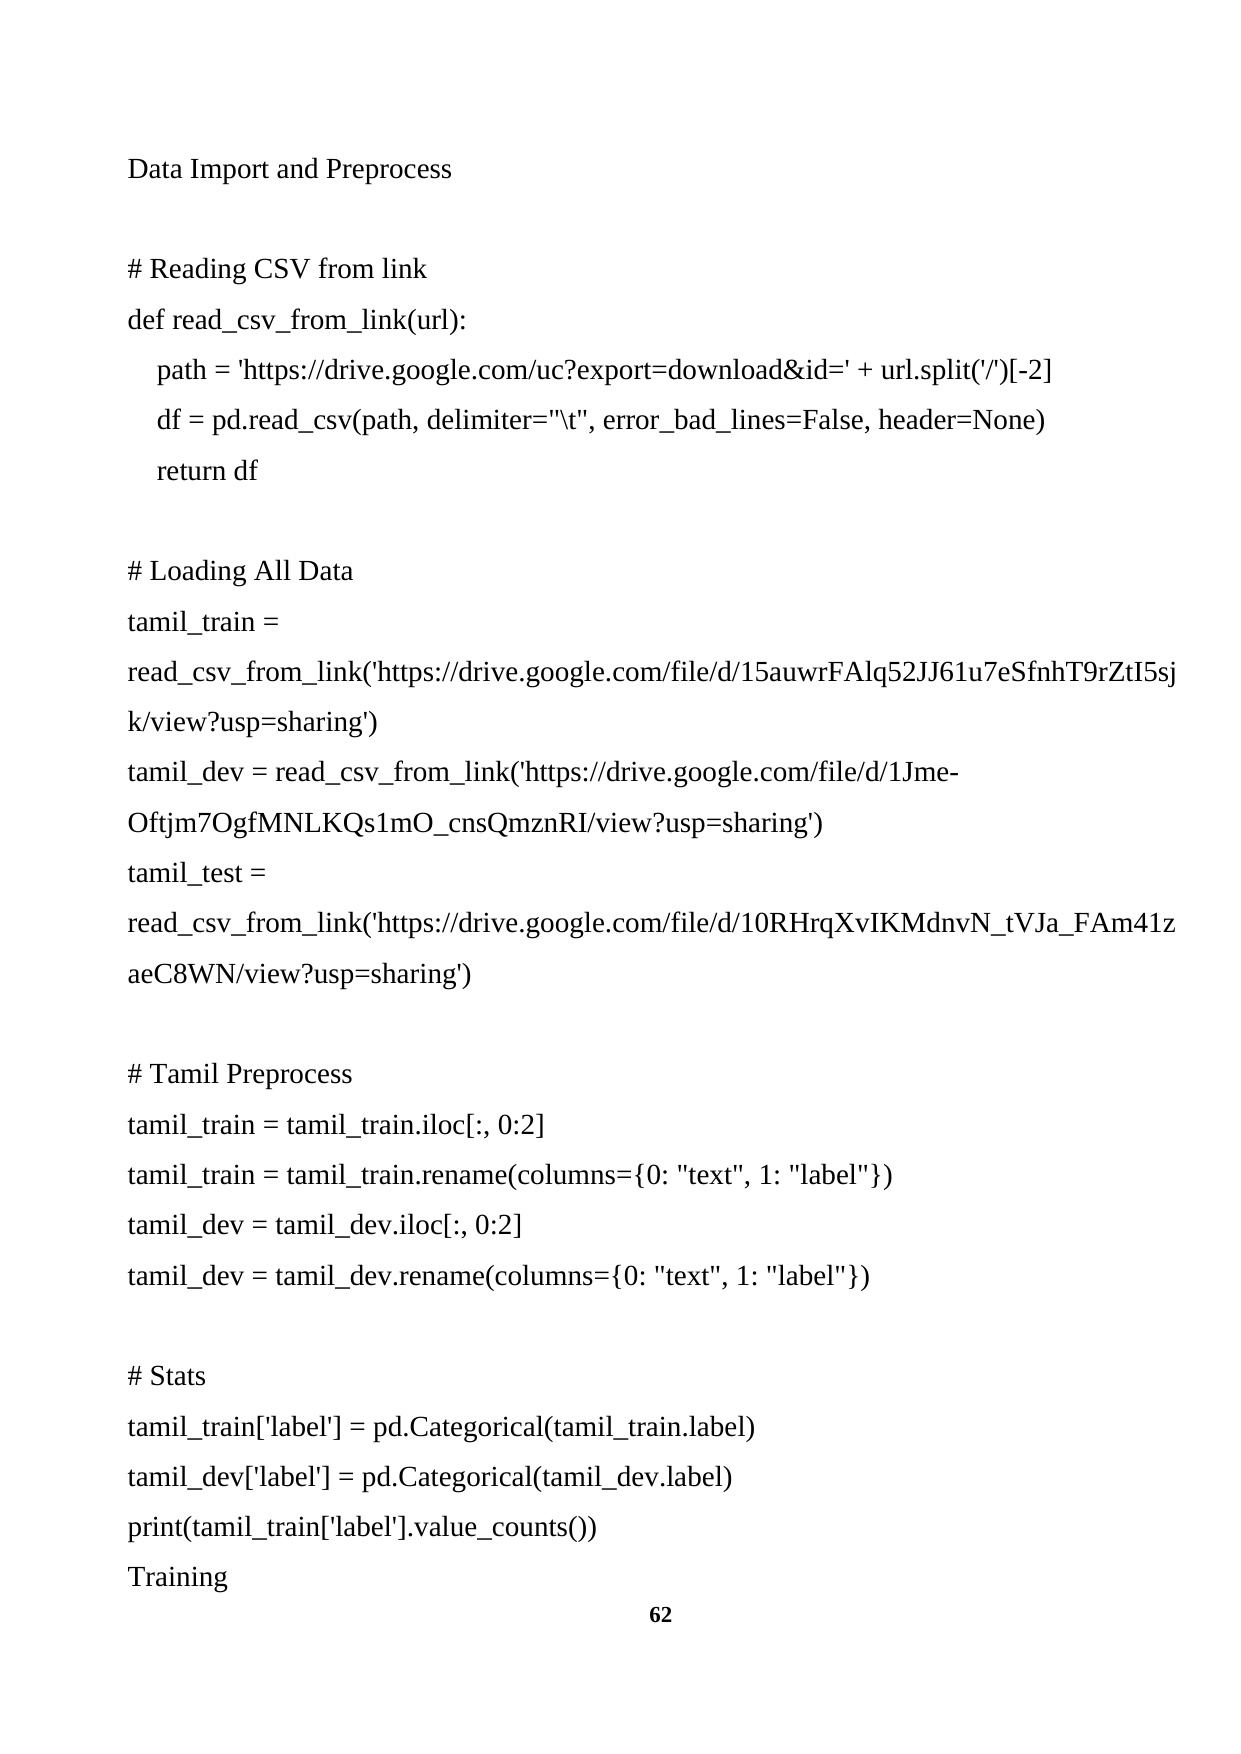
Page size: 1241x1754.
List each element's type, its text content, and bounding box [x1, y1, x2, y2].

text # Reading CSV from link def read_csv_from_link(url): path = 'https://drive.google.com/uc?export=download&id=' + url.split('/')[-2] df = pd.read_csv(path, delimiter="\t", error_bad_lines=False, header=None) return df [127, 201, 1185, 486]
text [127, 503, 1185, 1593]
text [127, 101, 1185, 184]
